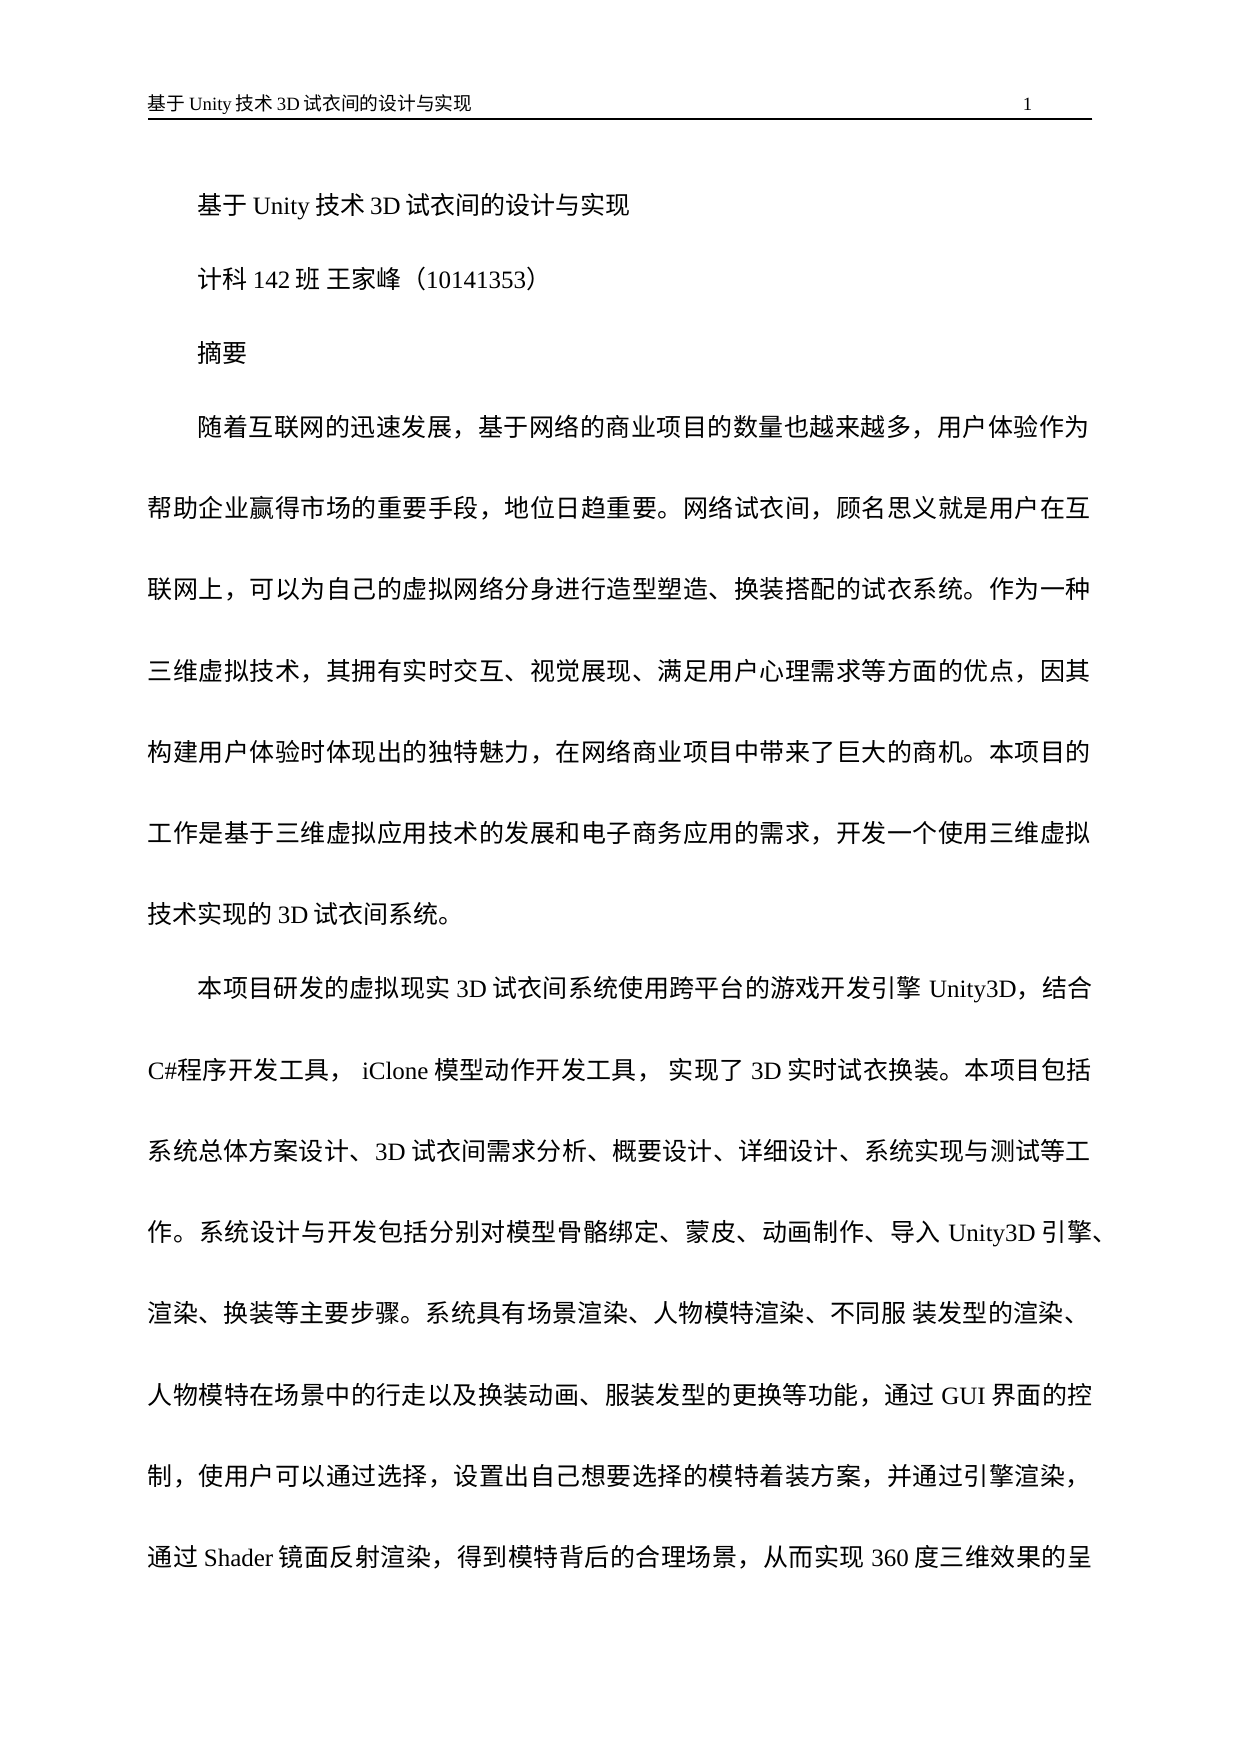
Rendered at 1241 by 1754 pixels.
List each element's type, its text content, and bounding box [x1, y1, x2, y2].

text 随着互联网的迅速发展，基于网络的商业项目的数量也越来越多，用户体验作为帮助企业赢得市场的重要手段，地位日趋重要。网络试衣间，顾名思义就是用户在互联网上，可以为自己的虚拟网络分身进行造型塑造、换装搭配的试衣系统。作为一种三维虚拟技术，其拥有实时交互、视觉展现、满足用户心理需求等方面的优点，因其构建用户体验时体现出的独特魅力，在网络商业项目中带来了巨大的商机。本项目的工作是基于三维虚拟应用技术的发展和电子商务应用的需求，开发一个使用三维虚拟技术实现的3D试衣间系统。 [148, 393, 1092, 946]
text 基于Unity技术3D试衣间的设计与实现 [148, 171, 1092, 236]
text 计科142班 王家峰（10141353） [148, 245, 1092, 310]
text 摘要 [148, 319, 1092, 384]
